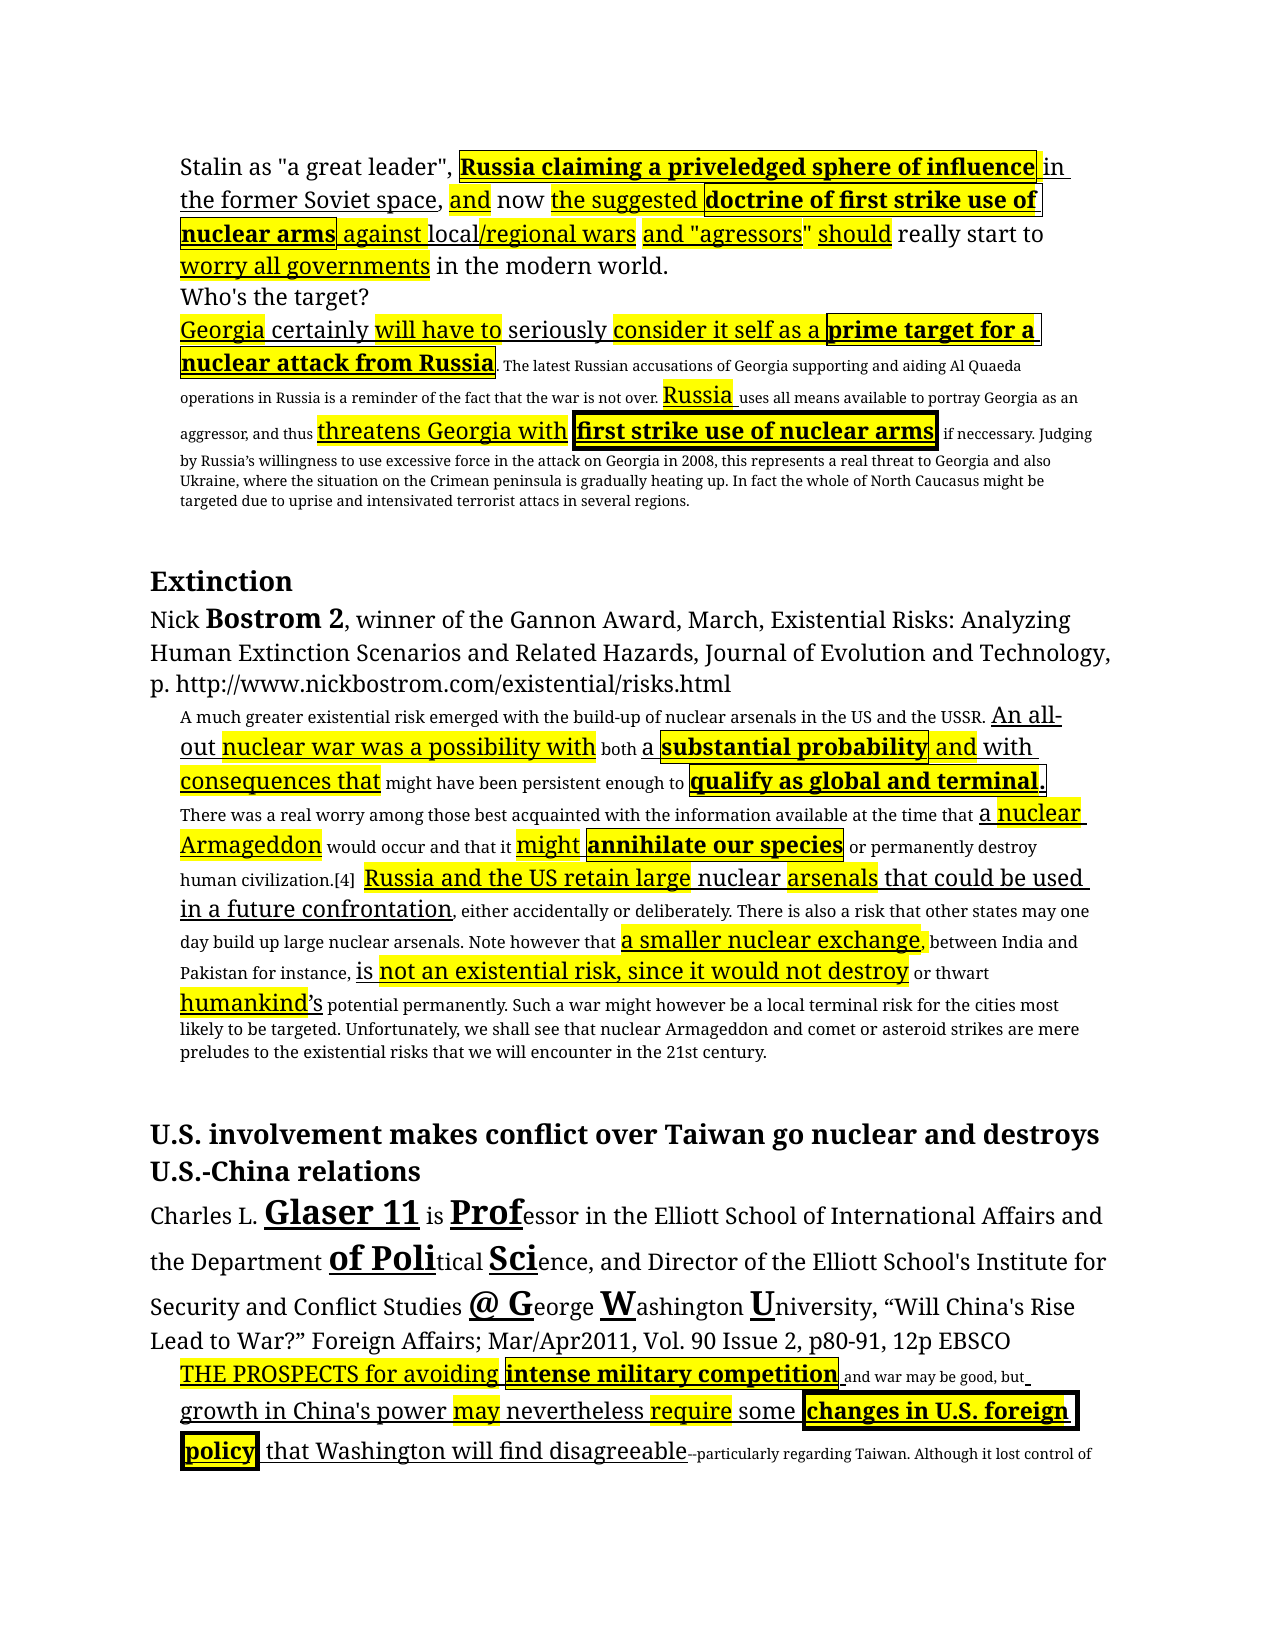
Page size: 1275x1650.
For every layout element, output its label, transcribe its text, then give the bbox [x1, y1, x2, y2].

text Charles L. Glaser 11 is Professor in the Elliott School of International Affairs and the Department of Political Science, and Director of the Elliott School's Institute for Security and Conflict Studies @ George Washington University, “Will China's Rise Lead to War?” Foreign Affairs; Mar/Apr2011, Vol. 90 Issue 2, p80-91, 12p EBSCO [150, 1189, 1125, 1357]
subtitle Extinction [150, 563, 1125, 600]
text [180, 150, 1095, 281]
text Nick Bostrom 2, winner of the Gannon Award, March, Existential Risks: Analyzing Human Extinction Scenarios and Related Hazards, Journal of Evolution and Technology, p. http://www.nickbostrom.com/existential/risks.html [150, 600, 1125, 699]
text A much greater existential risk emerged with the build-up of nuclear arsenals in the US and the USSR. An all-out nuclear war was a possibility with both a substantial probability and with consequences that might have been persistent enough to qualify as global and terminal. There was a real worry among those best acquainted with the information available at the time that a nuclear Armageddon would occur and that it might annihilate our species or permanently destroy human civilization.[4] Russia and the US retain large nuclear arsenals that could be used in a future confrontation, either accidentally or deliberately. There is also a risk that other states may one day build up large nuclear arsenals. Note however that a smaller nuclear exchange, between India and Pakistan for instance, is not an existential risk, since it would not destroy or thwart humankind’s potential permanently. Such a war might however be a local terminal risk for the cities most likely to be targeted. Unfortunately, we shall see that nuclear Armageddon and comet or asteroid strikes are mere preludes to the existential risks that we will encounter in the 21st century. [180, 699, 1095, 1063]
text Georgia certainly will have to seriously consider it self as a prime target for a nuclear attack from Russia. The latest Russian accusations of Georgia supporting and aiding Al Quaeda operations in Russia is a reminder of the fact that the war is not over. Russia uses all means available to portray Georgia as an aggressor, and thus threatens Georgia with first strike use of nuclear arms if neccessary. Judging by Russia’s willingness to use excessive force in the attack on Georgia in 2008, this represents a real threat to Georgia and also Ukraine, where the situation on the Crimean peninsula is gradually heating up. In fact the whole of North Caucasus might be targeted due to uprise and intensivated terrorist attacs in several regions. [180, 312, 1095, 511]
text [180, 1357, 1095, 1471]
text Who's the target? [180, 281, 1095, 312]
subtitle U.S. involvement makes conflict over Taiwan go nuclear and destroys U.S.-China relations [150, 1115, 1125, 1189]
